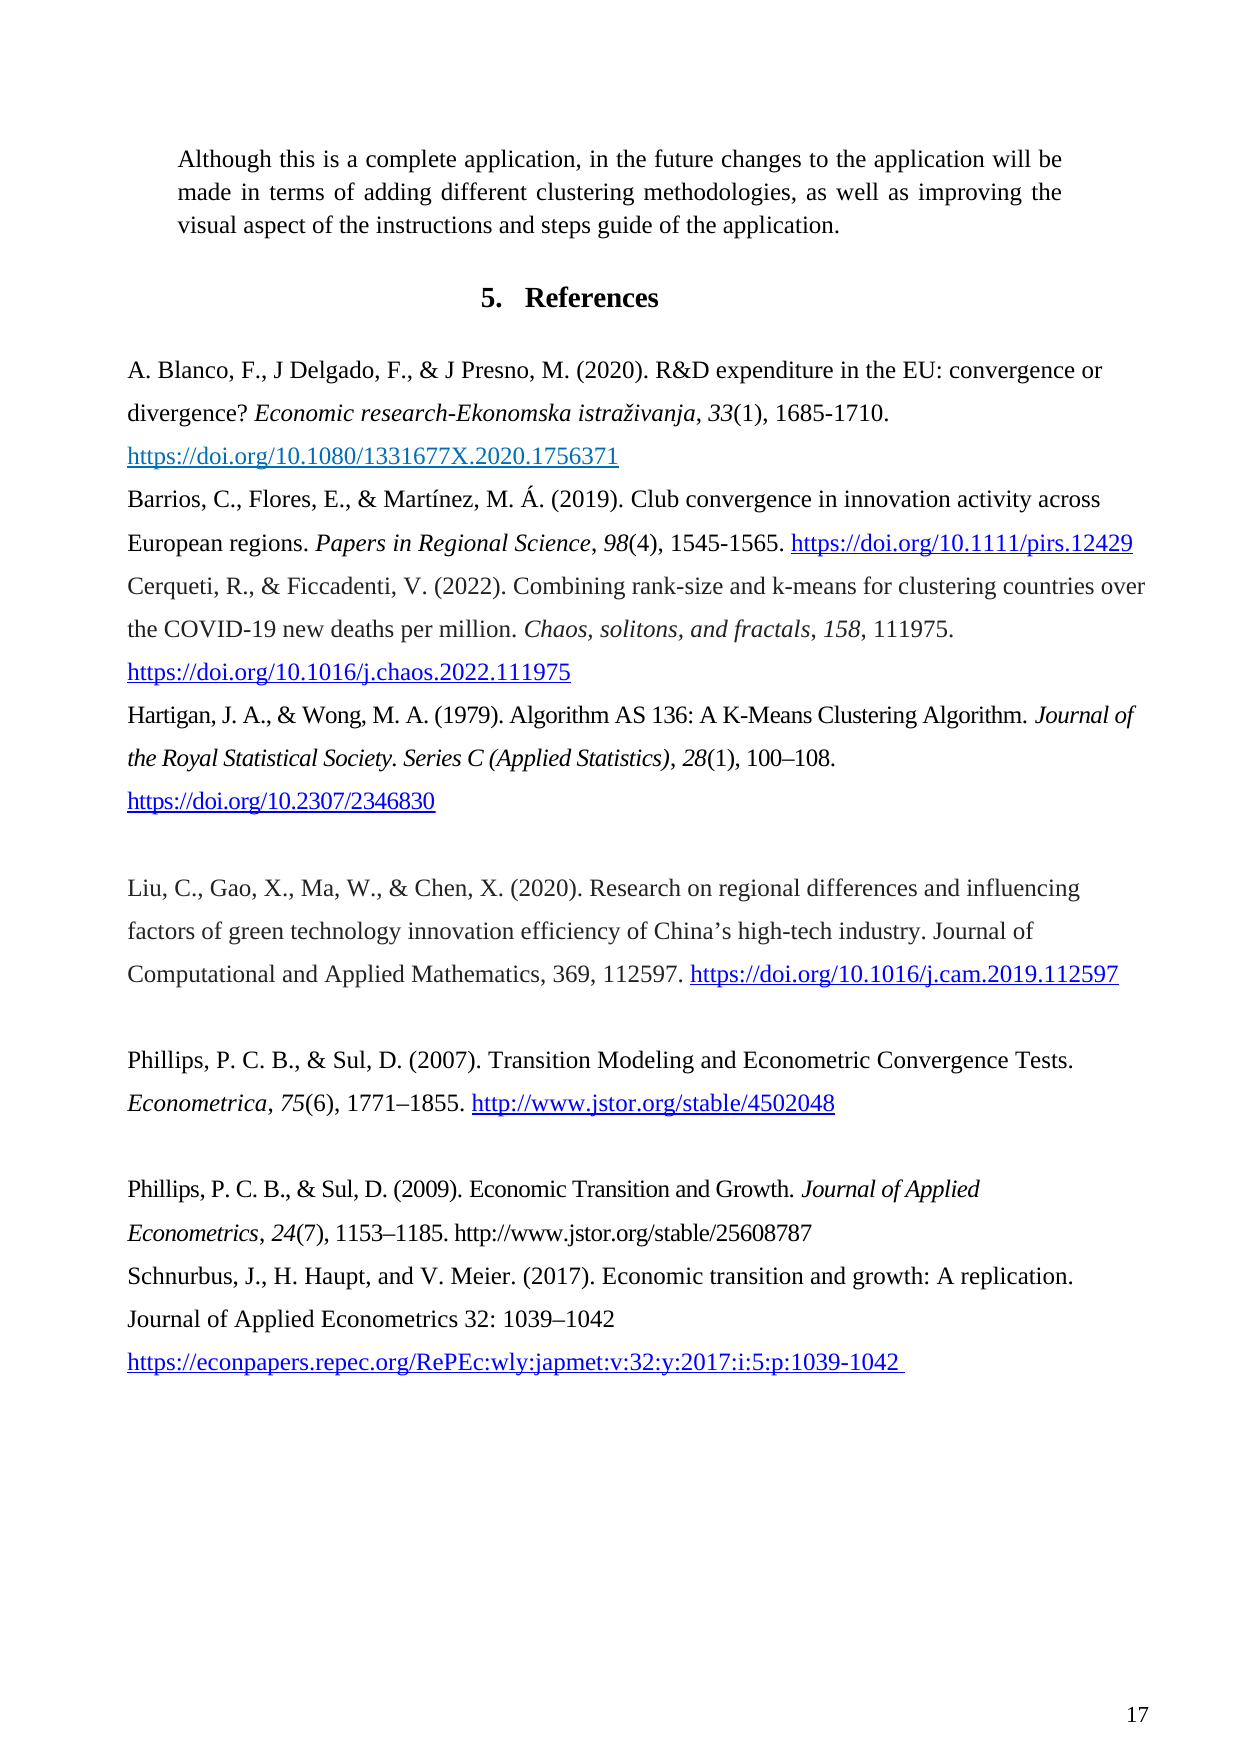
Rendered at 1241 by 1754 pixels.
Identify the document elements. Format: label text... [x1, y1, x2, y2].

text A. Blanco, F., J Delgado, F., & J Presno, M. (2020). R&D expenditure in the EU: convergence or divergence? Economic research-Ekonomska istraživanja, 33(1), 1685-1710. https://doi.org/10.1080/1331677X.2020.1756371 [127, 355, 1148, 470]
text Phillips, P. C. B., & Sul, D. (2009). Economic Transition and Growth. Journal of Applied Econometrics, 24(7), 1153–1185. http://www.jstor.org/stable/25608787 [127, 1174, 1148, 1246]
subtitle References [481, 280, 1114, 313]
text Although this is a complete application, in the future changes to the application will be made in terms of adding different clustering methodologies, as well as improving the visual aspect of the instructions and steps guide of the application. [177, 144, 1063, 238]
text Cerqueti, R., & Ficcadenti, V. (2022). Combining rank-size and k-means for clustering countries over the COVID-19 new deaths per million. Chaos, solitons, and fractals, 158, 111975. https://doi.org/10.1016/j.chaos.2022.111975 [127, 571, 1148, 686]
text Schnurbus, J., H. Haupt, and V. Meier. (2017). Economic transition and growth: A replication. Journal of Applied Econometrics 32: 1039–1042 https://econpapers.repec.org/RePEc:wly:japmet:v:32:y:2017:i:5:p:1039-1042 [127, 1261, 1148, 1376]
text Barrios, C., Flores, E., & Martínez, M. Á. (2019). Club convergence in innovation activity across European regions. Papers in Regional Science, 98(4), 1545-1565. https://doi.org/10.1111/pirs.12429 [127, 484, 1148, 556]
text Phillips, P. C. B., & Sul, D. (2007). Transition Modeling and Econometric Convergence Tests. Econometrica, 75(6), 1771–1855. http://www.jstor.org/stable/4502048 [127, 1045, 1148, 1117]
text Liu, C., Gao, X., Ma, W., & Chen, X. (2020). Research on regional differences and influencing factors of green technology innovation efficiency of China’s high-tech industry. Journal of Computational and Applied Mathematics, 369, 112597. https://doi.org/10.1016/j.cam.2019.112597 [127, 873, 1148, 988]
text Hartigan, J. A., & Wong, M. A. (1979). Algorithm AS 136: A K-Means Clustering Algorithm. Journal of the Royal Statistical Society. Series C (Applied Statistics), 28(1), 100–108. https://doi.org/10.2307/2346830 [127, 700, 1148, 815]
